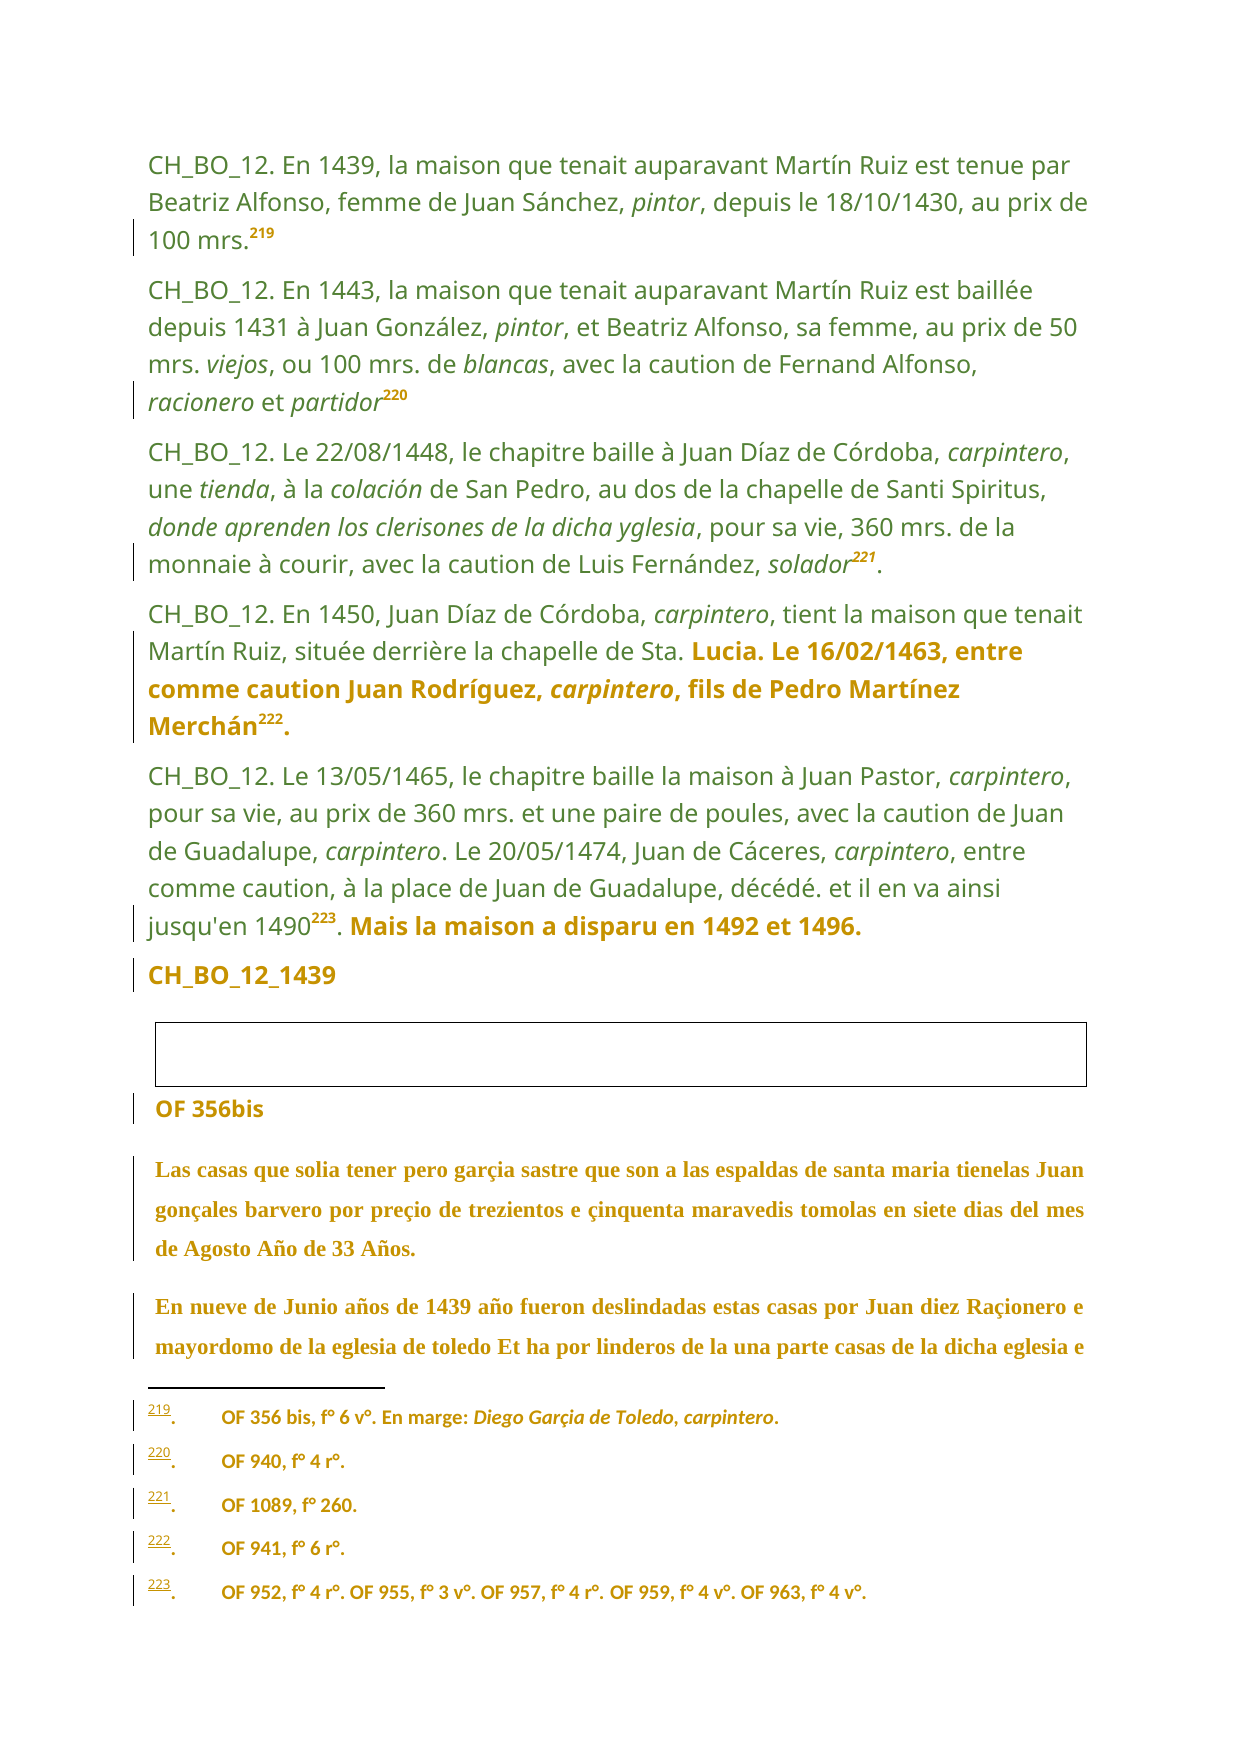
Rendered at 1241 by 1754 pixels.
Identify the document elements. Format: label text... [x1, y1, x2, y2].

text CH_BO_12. Le 13/05/1465, le chapitre baille la maison à Juan Pastor, carpintero, pour sa vie, au prix de 360 mrs. et une paire de poules, avec la caution de Juan de Guadalupe, carpintero. Le 20/05/1474, Juan de Cáceres, carpintero, entre comme caution, à la place de Juan de Guadalupe, décédé. et il en va ainsi jusqu'en 1490. Mais la maison a disparu en 1492 et 1496. [148, 758, 1093, 942]
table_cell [148, 1287, 1093, 1359]
text CH_BO_12_1439 [148, 958, 1093, 992]
text CH_BO_12. En 1450, Juan Díaz de Córdoba, carpintero, tient la maison que tenait Martín Ruiz, située derrière la chapelle de Sta. Lucia. Le 16/02/1463, entre comme caution Juan Rodríguez, carpintero, fils de Pedro Martínez Merchán. [148, 596, 1093, 743]
text CH_BO_12. En 1439, la maison que tenait auparavant Martín Ruiz est tenue par Beatriz Alfonso, femme de Juan Sánchez, pintor, depuis le 18/10/1430, au prix de 100 mrs. [148, 148, 1093, 256]
table_header OF 356bis [148, 1022, 1093, 1150]
text CH_BO_12. Le 22/08/1448, le chapitre baille à Juan Díaz de Córdoba, carpintero, une tienda, à la colación de San Pedro, au dos de la chapelle de Santi Spiritus, donde aprenden los clerisones de la dicha yglesia, pour sa vie, 360 mrs. de la monnaie à courir, avec la caution de Luis Fernández, solador. [148, 434, 1093, 581]
table_cell Las casas que solia tener pero garçia sastre que son a las espaldas de santa maria tienelas Juan gonçales barvero por preçio de trezientos e çinquenta maravedis tomolas en siete dias del mes de Agosto Año de 33 Años. [148, 1150, 1093, 1287]
text CH_BO_12. En 1443, la maison que tenait auparavant Martín Ruiz est baillée depuis 1431 à Juan González, pintor, et Beatriz Alfonso, sa femme, au prix de 50 mrs. viejos, ou 100 mrs. de blancas, avec la caution de Fernand Alfonso, racionero et partidor [148, 272, 1093, 418]
